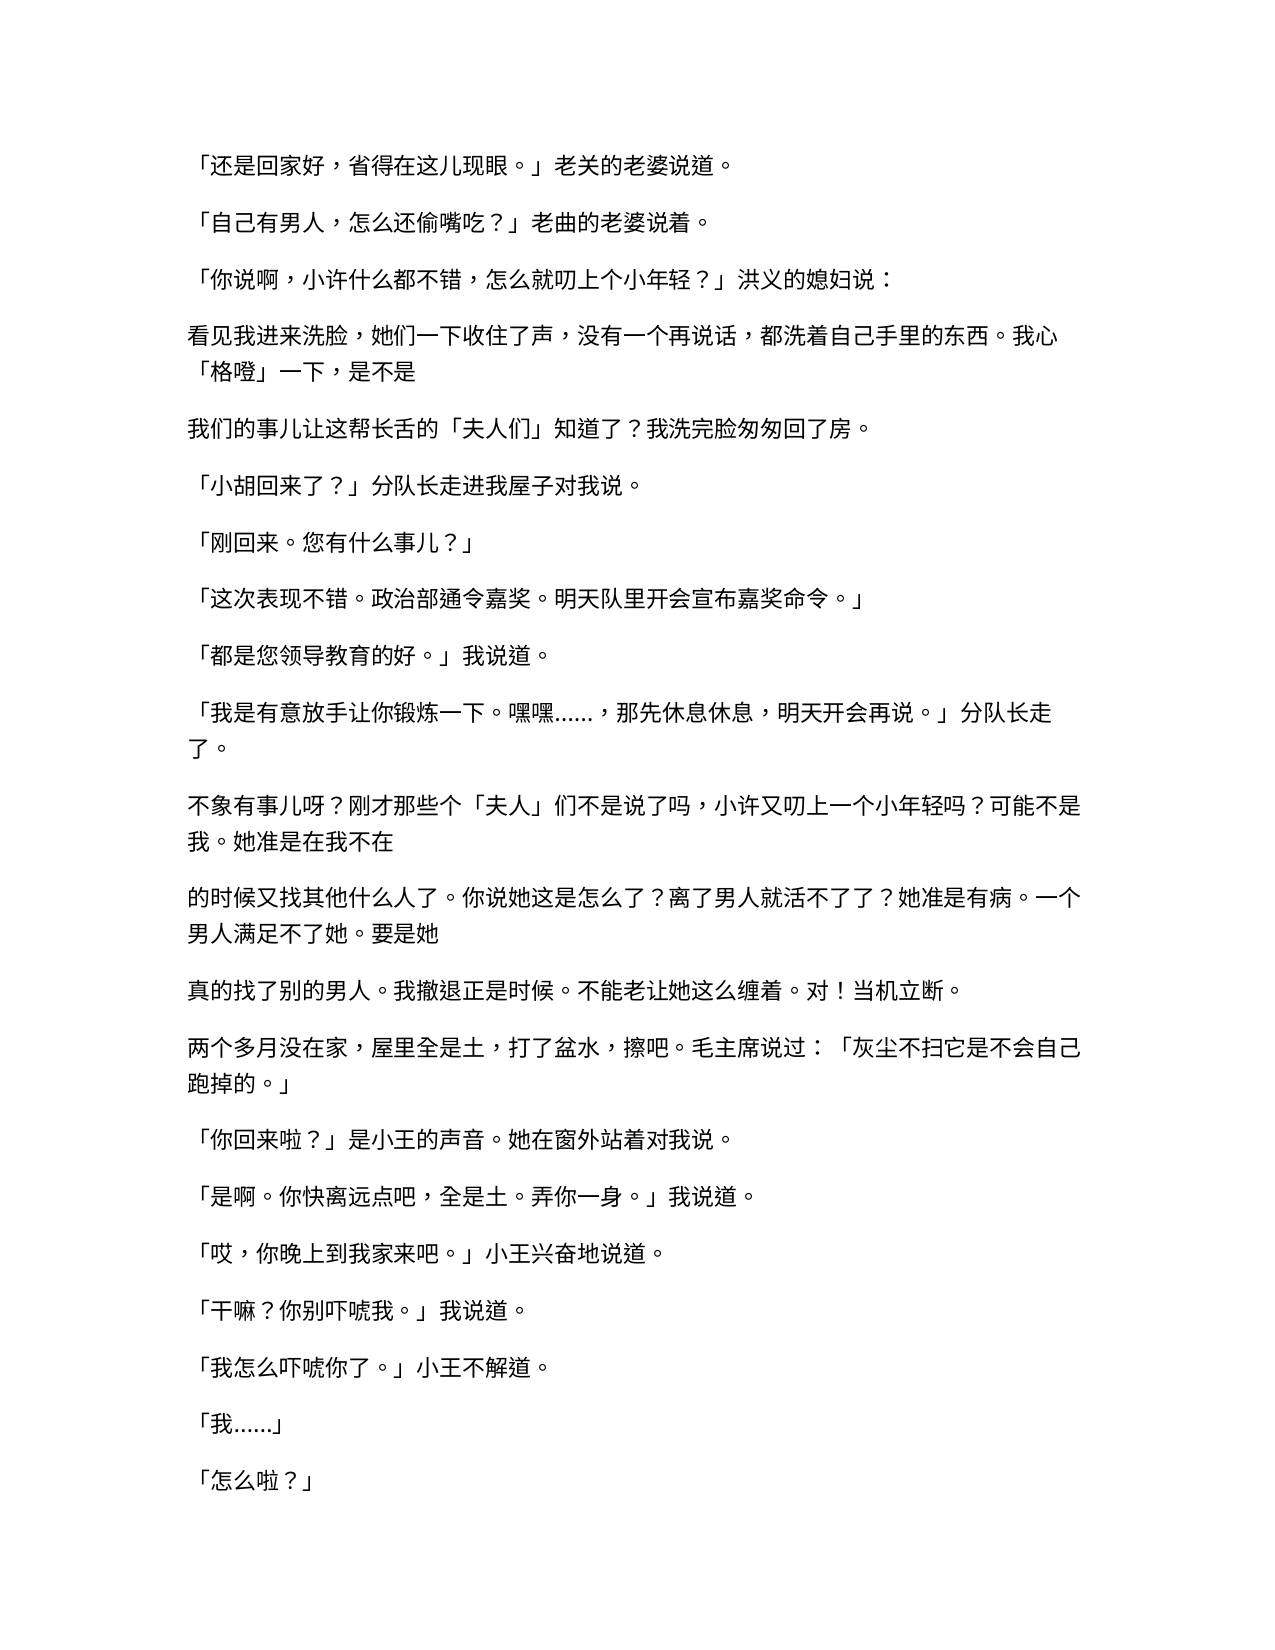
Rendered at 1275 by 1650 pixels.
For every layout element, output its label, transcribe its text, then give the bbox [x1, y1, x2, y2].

text 「我是有意放手让你锻炼一下。嘿嘿……，那先休息休息，明天开会再说。」分队长走了。 [187, 697, 1087, 764]
text 两个多月没在家，屋里全是土，打了盆水，擦吧。毛主席说过：「灰尘不扫它是不会自己跑掉的。」 [187, 1032, 1087, 1099]
text 「是啊。你快离远点吧，全是土。弄你一身。」我说道。 [187, 1181, 1087, 1212]
text 「刚回来。您有什么事儿？」 [187, 527, 1087, 558]
text 「我……」 [187, 1408, 1087, 1439]
text 「还是回家好，省得在这儿现眼。」老关的老婆说道。 [187, 150, 1087, 181]
text 「这次表现不错。政治部通令嘉奖。明天队里开会宣布嘉奖命令。」 [187, 583, 1087, 614]
text 「你回来啦？」是小王的声音。她在窗外站着对我说。 [187, 1124, 1087, 1156]
text 「怎么啦？」 [187, 1465, 1087, 1496]
text 「小胡回来了？」分队长走进我屋子对我说。 [187, 470, 1087, 501]
text 的时候又找其他什么人了。你说她这是怎么了？离了男人就活不了了？她准是有病。一个男人满足不了她。要是她 [187, 882, 1087, 949]
text 「都是您领导教育的好。」我说道。 [187, 640, 1087, 671]
text 我们的事儿让这帮长舌的「夫人们」知道了？我洗完脸匆匆回了房。 [187, 413, 1087, 444]
text 「自己有男人，怎么还偷嘴吃？」老曲的老婆说着。 [187, 207, 1087, 238]
text 「你说啊，小许什么都不错，怎么就叨上个小年轻？」洪义的媳妇说： [187, 263, 1087, 295]
text 「我怎么吓唬你了。」小王不解道。 [187, 1352, 1087, 1383]
text 不象有事儿呀？刚才那些个「夫人」们不是说了吗，小许又叨上一个小年轻吗？可能不是我。她准是在我不在 [187, 789, 1087, 857]
text 「干嘛？你别吓唬我。」我说道。 [187, 1295, 1087, 1326]
text 看见我进来洗脸，她们一下收住了声，没有一个再说话，都洗着自己手里的东西。我心「格噔」一下，是不是 [187, 320, 1087, 387]
text 真的找了别的男人。我撤退正是时候。不能老让她这么缠着。对！当机立断。 [187, 975, 1087, 1006]
text 「哎，你晚上到我家来吧。」小王兴奋地说道。 [187, 1238, 1087, 1269]
